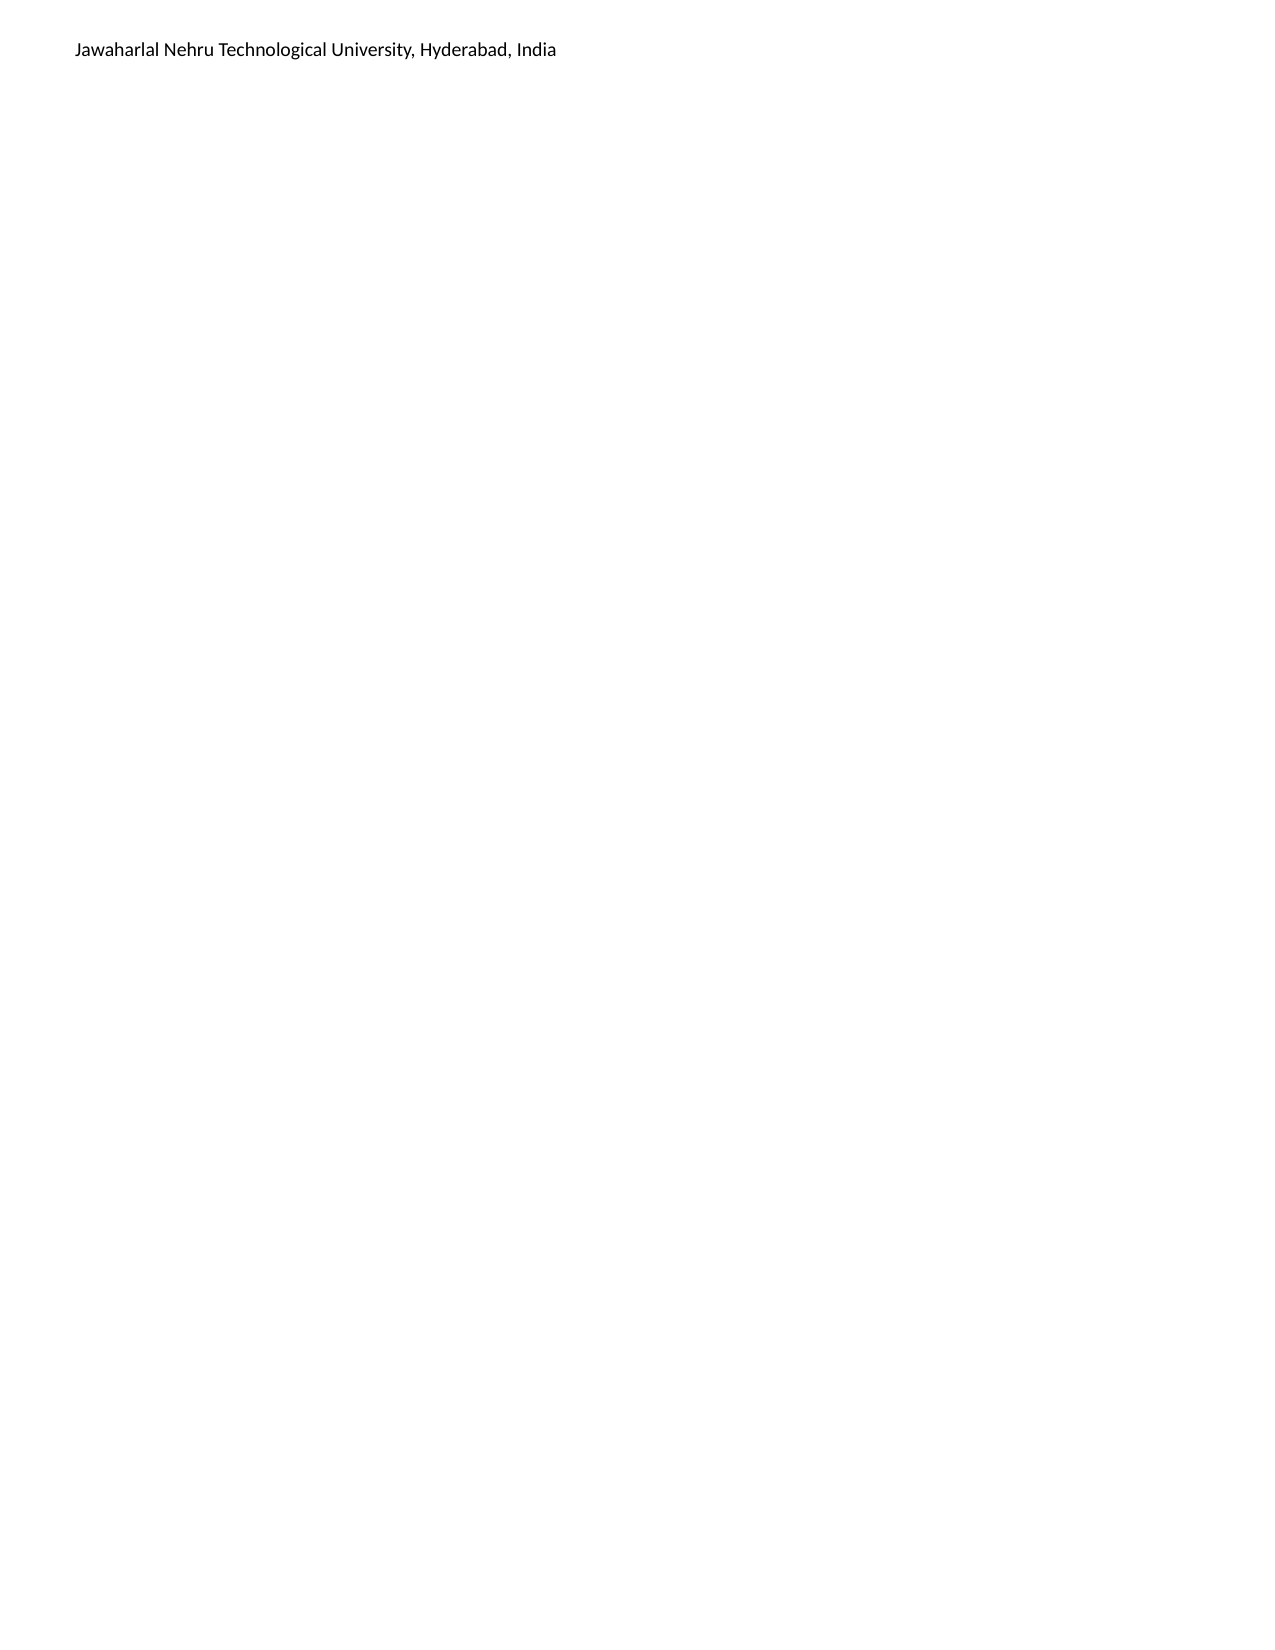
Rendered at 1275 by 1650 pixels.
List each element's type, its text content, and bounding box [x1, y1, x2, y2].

text Jawaharlal Nehru Technological University, Hyderabad, India [75, 37, 1200, 62]
